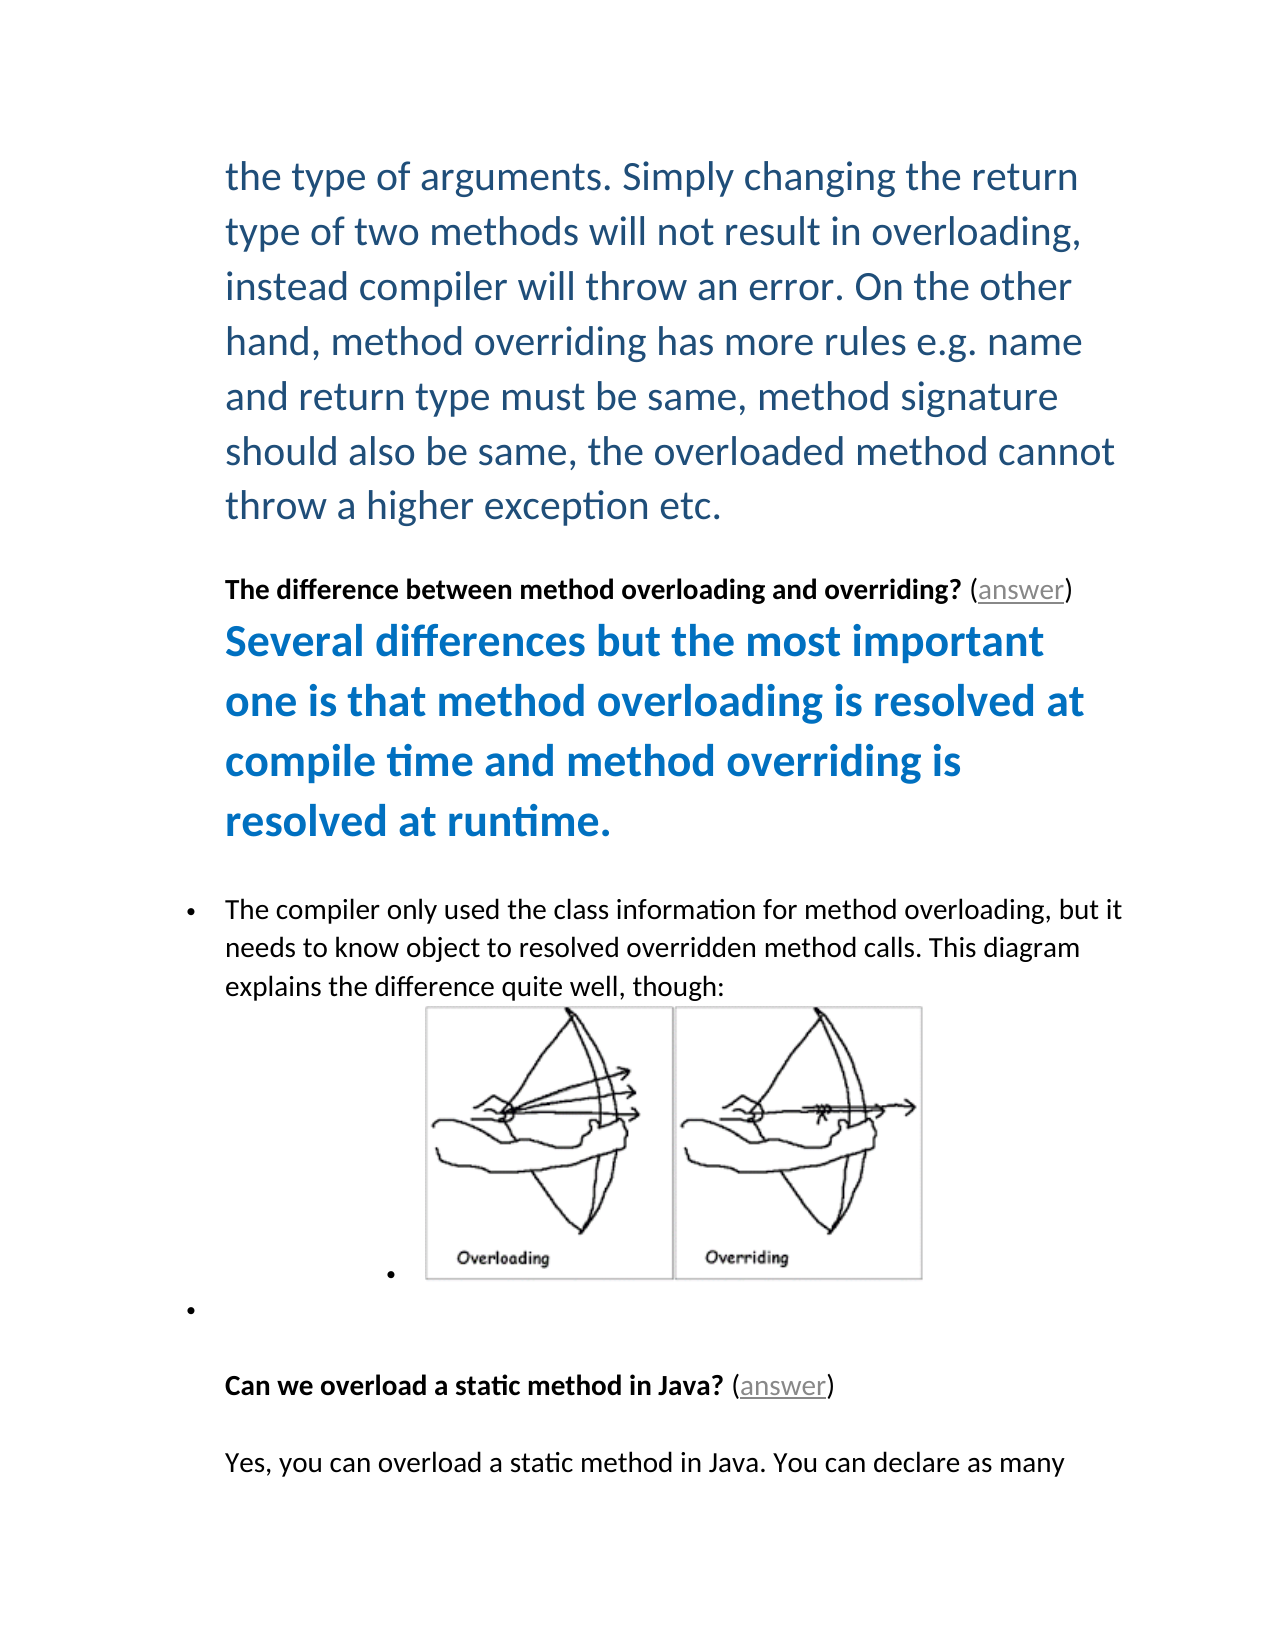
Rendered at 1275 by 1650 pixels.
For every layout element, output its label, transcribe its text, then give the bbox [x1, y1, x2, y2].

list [187, 150, 1125, 848]
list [225, 1405, 1125, 1479]
picture [425, 1006, 926, 1283]
list Can we overload a static method in Java? (answer) [187, 1290, 1125, 1402]
list The compiler only used the class information for method overloading, but it needs to know object to resolved overridden method calls. This diagram explains the difference quite well, though: [187, 891, 1125, 1004]
